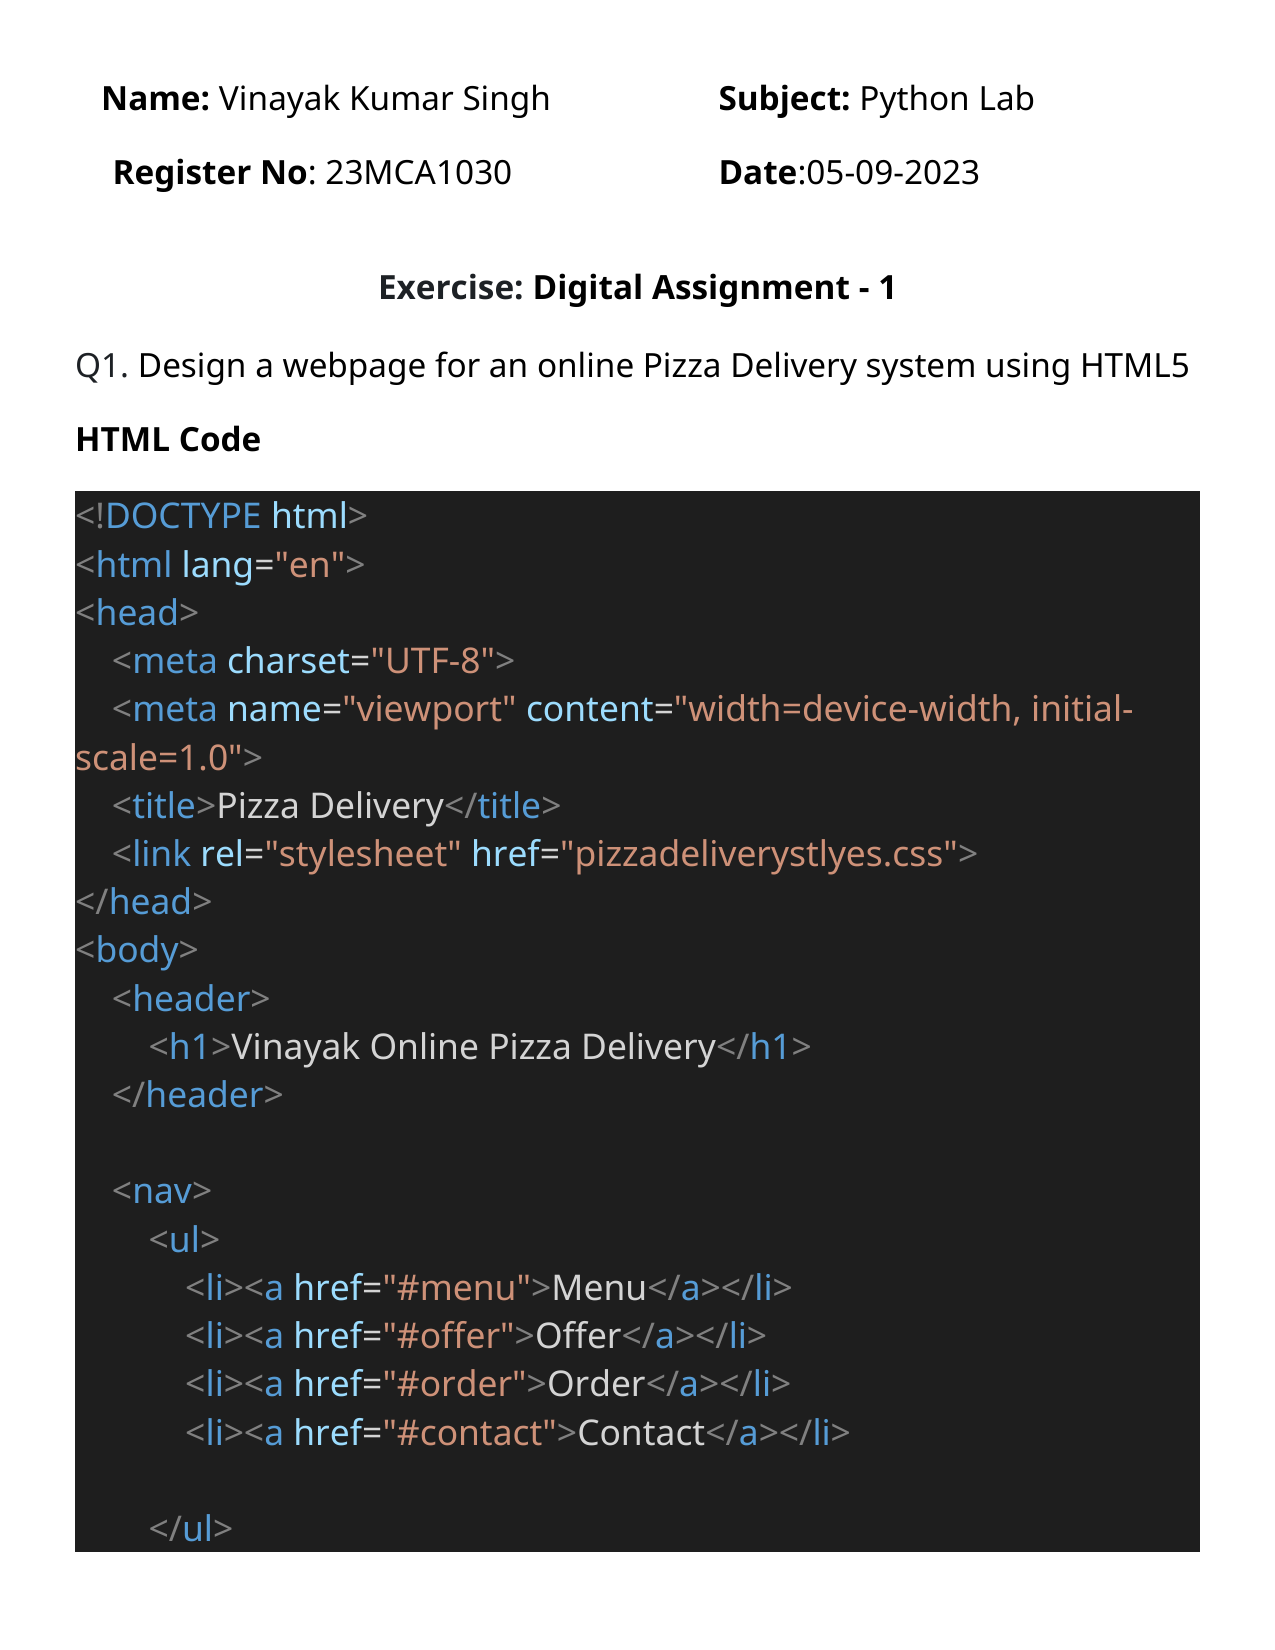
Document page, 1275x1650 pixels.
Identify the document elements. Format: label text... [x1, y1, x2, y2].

text <ul> [75, 1214, 1200, 1262]
text <meta name="viewport" content="width=device-width, initial-scale=1.0"> [75, 684, 1200, 780]
text <li><a href="#order">Order</a></li> [75, 1359, 1200, 1407]
text <li><a href="#offer">Offer</a></li> [75, 1311, 1200, 1359]
text </header> [75, 1069, 1200, 1118]
text <!DOCTYPE html> [75, 491, 1200, 539]
text <li><a href="#contact">Contact</a></li> [75, 1407, 1200, 1455]
text </ul> [75, 1504, 1200, 1552]
subtitle Register No: 23MCA1030 Date:05-09-2023 [112, 149, 1200, 194]
text <meta charset="UTF-8"> [75, 636, 1200, 684]
text <header> [75, 973, 1200, 1021]
text Q1. Design a webpage for an online Pizza Delivery system using HTML5 [75, 342, 1200, 387]
text <nav> [75, 1166, 1200, 1214]
subtitle Exercise: Digital Assignment - 1 [75, 263, 1200, 309]
text <body> [75, 925, 1200, 973]
text <li><a href="#menu">Menu</a></li> [75, 1262, 1200, 1311]
text <head> [75, 587, 1200, 636]
text <link rel="stylesheet" href="pizzadeliverystlyes.css"> [75, 828, 1200, 877]
text <title>Pizza Delivery</title> [75, 780, 1200, 828]
text <html lang="en"> [75, 539, 1200, 587]
text HTML Code [75, 416, 1200, 462]
text <h1>Vinayak Online Pizza Delivery</h1> [75, 1021, 1200, 1069]
text </head> [75, 877, 1200, 925]
subtitle Name: Vinayak Kumar Singh Subject: Python Lab [75, 75, 1200, 120]
